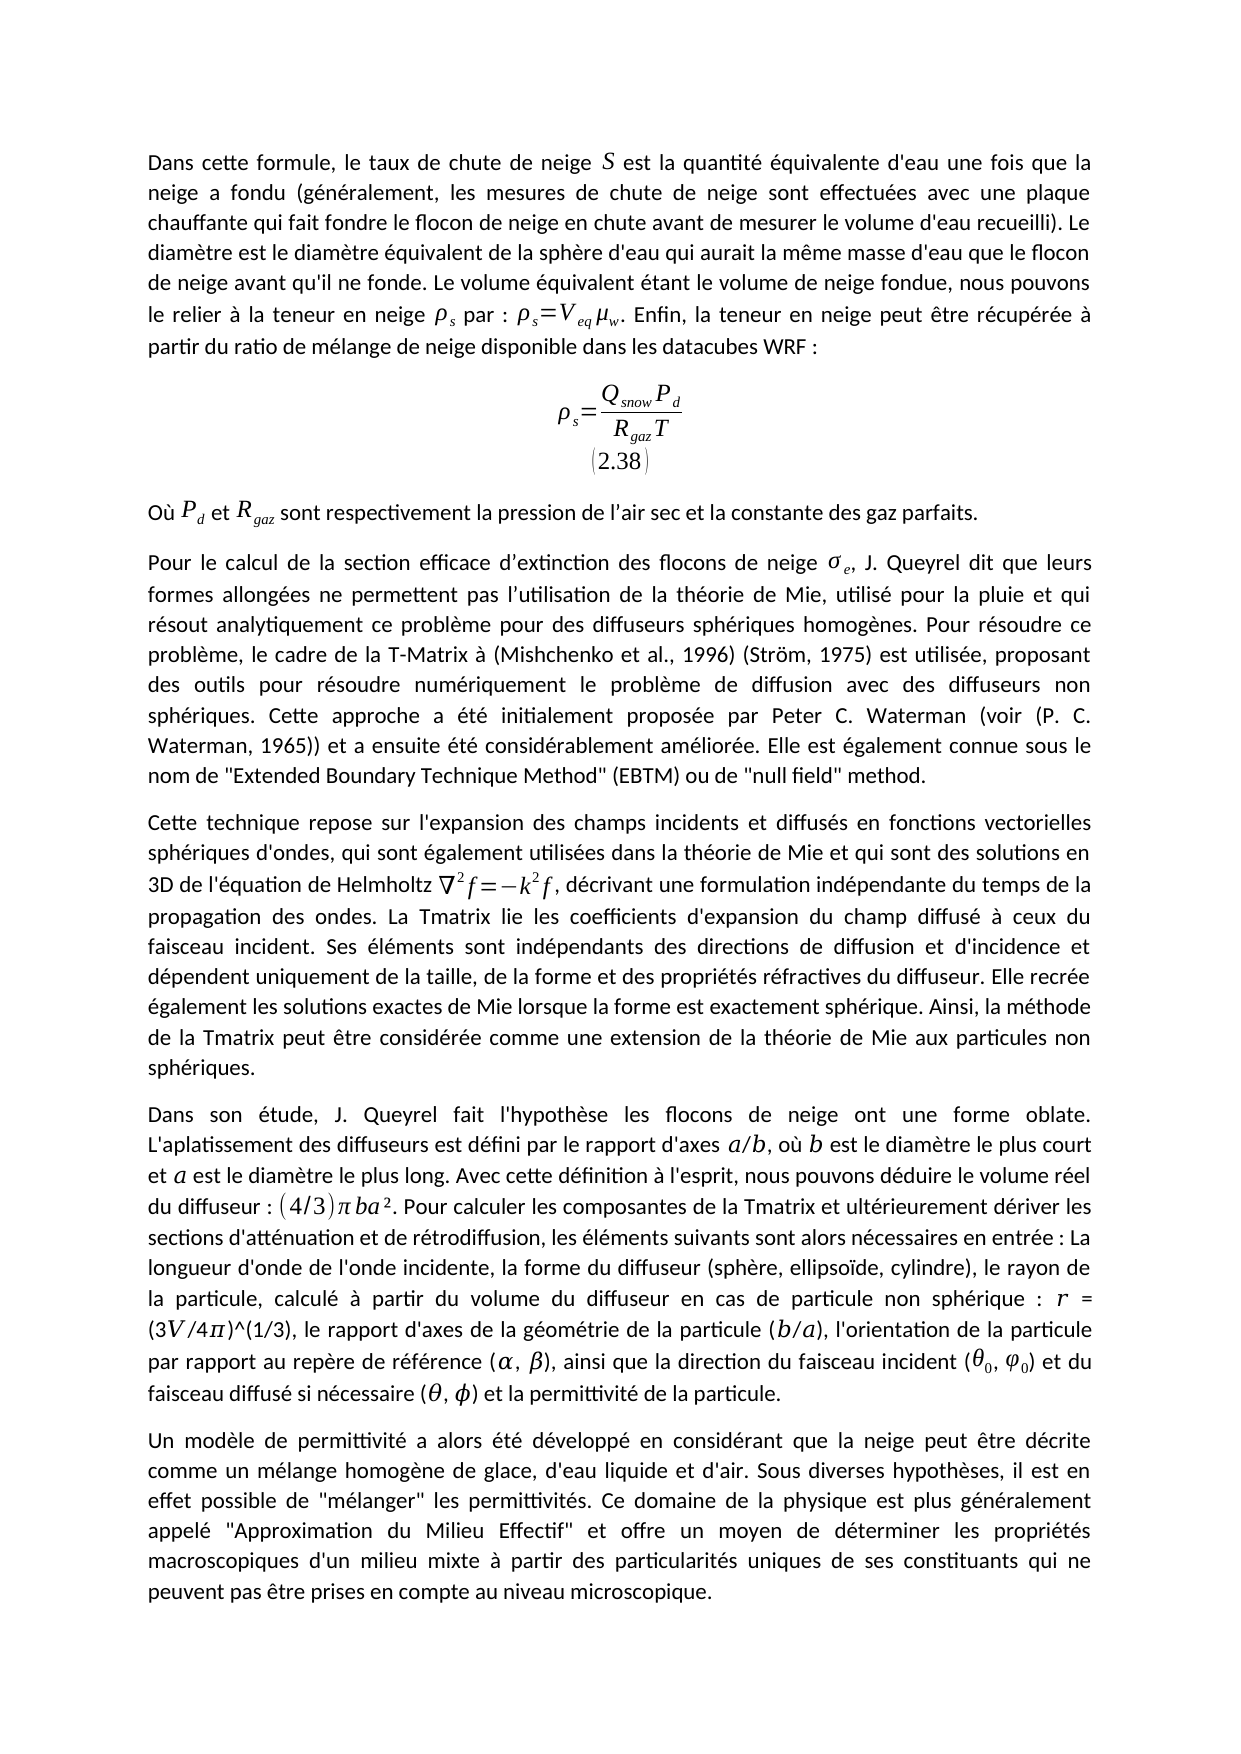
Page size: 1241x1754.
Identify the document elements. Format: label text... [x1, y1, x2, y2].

text Dans son étude, J. Queyrel fait l'hypothèse les flocons de neige ont une forme oblate. L'aplatissement des diffuseurs est défini par le rapport d'axes 𝑎/𝑏, où 𝑏 est le diamètre le plus court et 𝑎 est le diamètre le plus long. Avec cette définition à l'esprit, nous pouvons déduire le volume réel du diffuseur : . Pour calculer les composantes de la Tmatrix et ultérieurement dériver les sections d'atténuation et de rétrodiffusion, les éléments suivants sont alors nécessaires en entrée : La longueur d'onde de l'onde incidente, la forme du diffuseur (sphère, ellipsoïde, cylindre), le rayon de la particule, calculé à partir du volume du diffuseur en cas de particule non sphérique : 𝑟 = (3𝑉/4𝜋)^(1/3), le rapport d'axes de la géométrie de la particule (𝑏/𝑎), l'orientation de la particule par rapport au repère de référence (𝛼, 𝛽), ainsi que la direction du faisceau incident (, ) et du faisceau diffusé si nécessaire (𝜃, 𝜙) et la permittivité de la particule. [148, 1100, 1093, 1407]
text Un modèle de permittivité a alors été développé en considérant que la neige peut être décrite comme un mélange homogène de glace, d'eau liquide et d'air. Sous diverses hypothèses, il est en effet possible de "mélanger" les permittivités. Ce domaine de la physique est plus généralement appelé "Approximation du Milieu Effectif" et offre un moyen de déterminer les propriétés macroscopiques d'un milieu mixte à partir des particularités uniques de ses constituants qui ne peuvent pas être prises en compte au niveau microscopique. [148, 1426, 1093, 1605]
text Cette technique repose sur l'expansion des champs incidents et diffusés en fonctions vectorielles sphériques d'ondes, qui sont également utilisées dans la théorie de Mie et qui sont des solutions en 3D de l'équation de Helmholtz , décrivant une formulation indépendante du temps de la propagation des ondes. La Tmatrix lie les coefficients d'expansion du champ diffusé à ceux du faisceau incident. Ses éléments sont indépendants des directions de diffusion et d'incidence et dépendent uniquement de la taille, de la forme et des propriétés réfractives du diffuseur. Elle recrée également les solutions exactes de Mie lorsque la forme est exactement sphérique. Ainsi, la méthode de la Tmatrix peut être considérée comme une extension de la théorie de Mie aux particules non sphériques. [148, 808, 1093, 1081]
text Dans cette formule, le taux de chute de neige est la quantité équivalente d'eau une fois que la neige a fondu (généralement, les mesures de chute de neige sont effectuées avec une plaque chauffante qui fait fondre le flocon de neige en chute avant de mesurer le volume d'eau recueilli). Le diamètre est le diamètre équivalent de la sphère d'eau qui aurait la même masse d'eau que le flocon de neige avant qu'il ne fonde. Le volume équivalent étant le volume de neige fondue, nous pouvons le relier à la teneur en neige par : . Enfin, la teneur en neige peut être récupérée à partir du ratio de mélange de neige disponible dans les datacubes WRF : [148, 148, 1093, 360]
text Où et sont respectivement la pression de l’air sec et la constante des gaz parfaits. [148, 496, 1093, 527]
text Pour le calcul de la section efficace d’extinction des flocons de neige , J. Queyrel dit que leurs formes allongées ne permettent pas l’utilisation de la théorie de Mie, utilisé pour la pluie et qui résout analytiquement ce problème pour des diffuseurs sphériques homogènes. Pour résoudre ce problème, le cadre de la T-Matrix à (Mishchenko et al., 1996) (Ström, 1975) est utilisée, proposant des outils pour résoudre numériquement le problème de diffusion avec des diffuseurs non sphériques. Cette approche a été initialement proposée par Peter C. Waterman (voir (P. C. Waterman, 1965)) et a ensuite été considérablement améliorée. Elle est également connue sous le nom de "Extended Boundary Technique Method" (EBTM) ou de "null field" method. [148, 546, 1093, 789]
